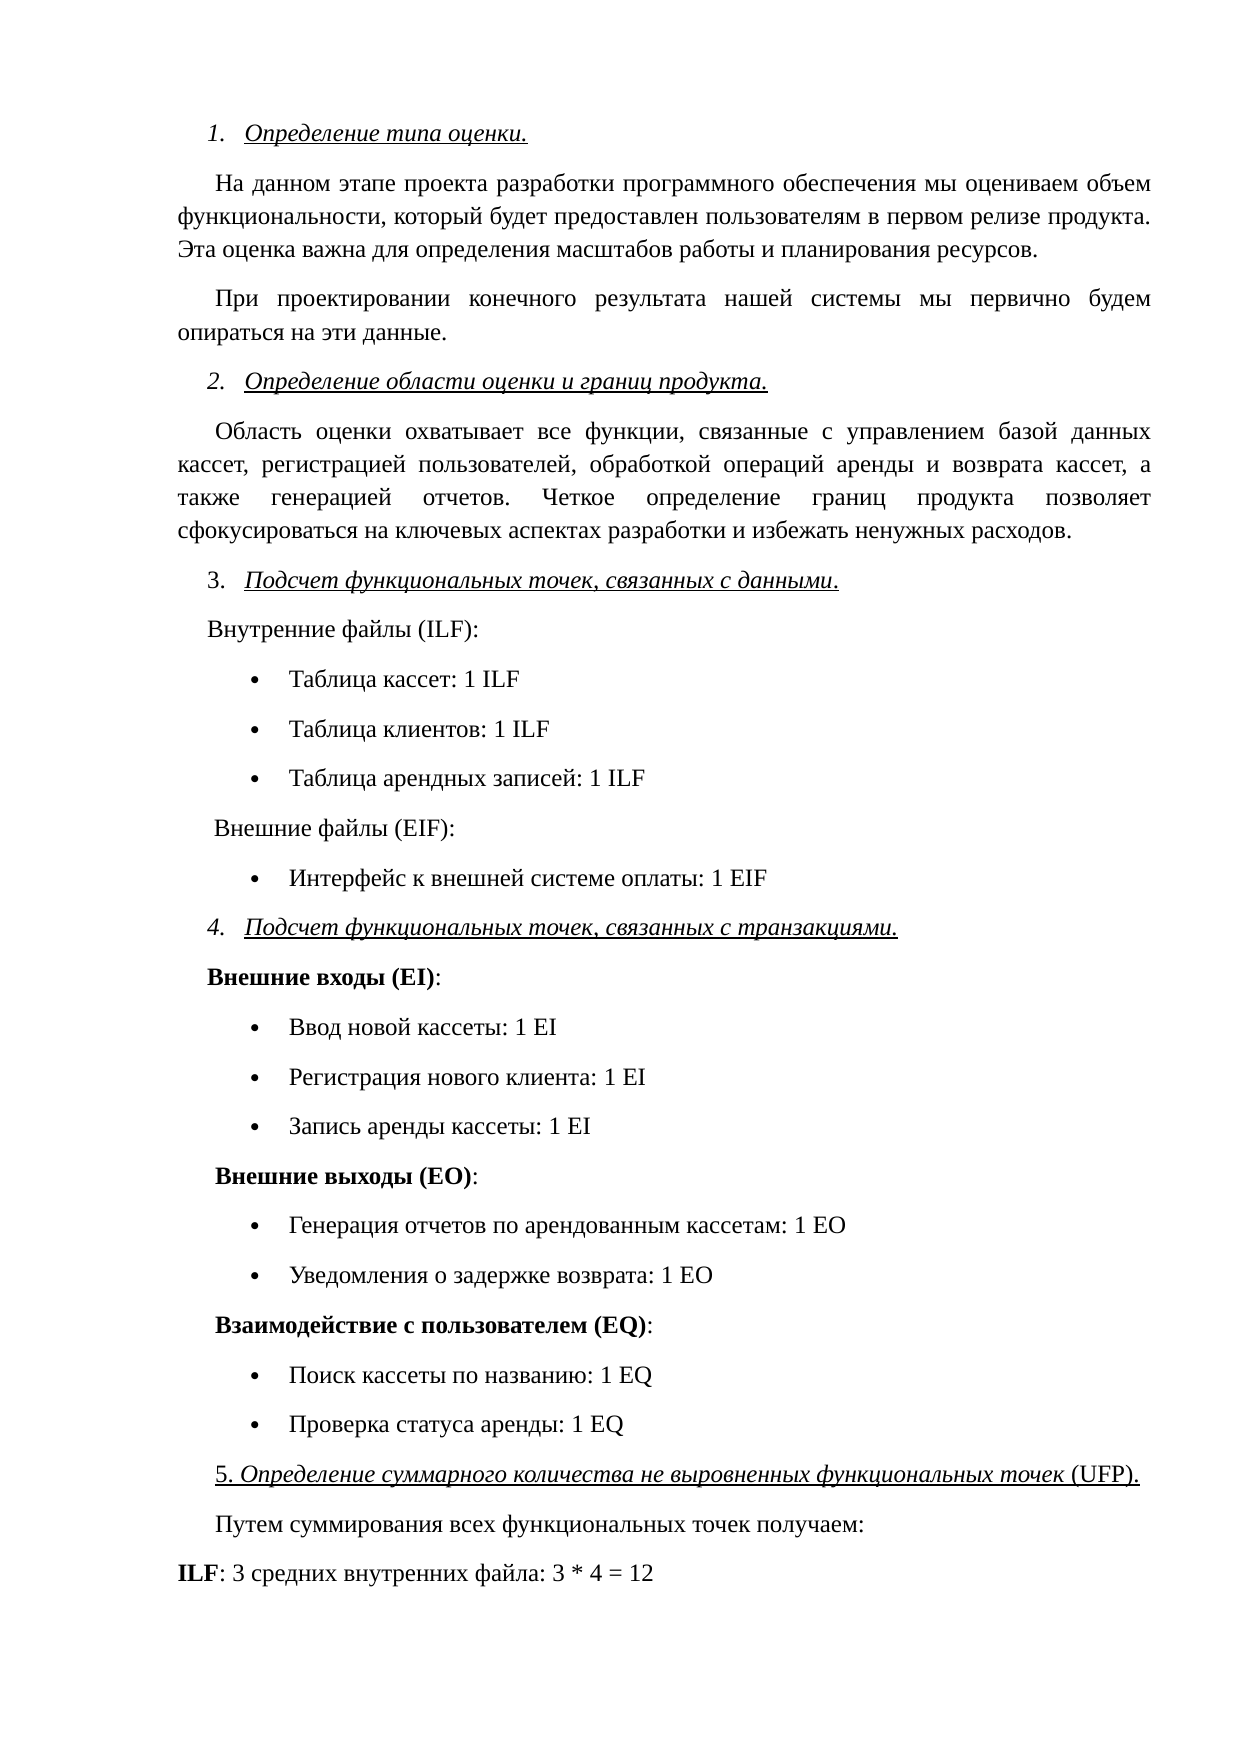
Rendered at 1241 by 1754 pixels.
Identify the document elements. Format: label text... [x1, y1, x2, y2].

list Запись аренды кассеты: 1 EI [251, 1111, 1152, 1140]
list Генерация отчетов по арендованным кассетам: 1 EO [251, 1211, 1152, 1239]
list Ввод новой кассеты: 1 EI [251, 1012, 1152, 1041]
list Проверка статуса аренды: 1 EQ [251, 1409, 1152, 1438]
list Таблица клиентов: 1 ILF [251, 714, 1152, 742]
list Подсчет функциональных точек, связанных с транзакциями. [207, 912, 1152, 941]
list Определение типа оценки. [207, 118, 1152, 147]
list Поиск кассеты по названию: 1 EQ [251, 1360, 1152, 1388]
text При проектировании конечного результата нашей системы мы первично будем опираться на эти данные. [177, 283, 1152, 345]
text Внешние файлы (EIF): [213, 813, 1152, 842]
text Область оценки охватывает все функции, связанные с управлением базой данных кассет, регистрацией пользователей, обработкой операций аренды и возврата кассет, а также генерацией отчетов. Четкое определение границ продукта позволяет сфокусироваться на ключевых аспектах разработки и избежать ненужных расходов. [177, 416, 1152, 544]
text Внутренние файлы (ILF): [177, 614, 1152, 643]
list Интерфейс к внешней системе оплаты: 1 EIF [251, 863, 1152, 892]
list Таблица кассет: 1 ILF [251, 664, 1152, 693]
text 5. Определение суммарного количества не выровненных функциональных точек (UFP). [177, 1459, 1152, 1488]
text Внешние входы (EI): [177, 962, 1152, 991]
text ILF: 3 средних внутренних файла: 3 * 4 = 12 [177, 1558, 1152, 1587]
list Уведомления о задержке возврата: 1 EO [251, 1260, 1152, 1289]
list Регистрация нового клиента: 1 EI [251, 1062, 1152, 1090]
text Путем суммирования всех функциональных точек получаем: [177, 1509, 1152, 1537]
text Внешние выходы (EO): [177, 1161, 1152, 1190]
list Подсчет функциональных точек, связанных с данными. [207, 565, 1152, 593]
list Таблица арендных записей: 1 ILF [251, 763, 1152, 792]
text Взаимодействие с пользователем (EQ): [177, 1310, 1152, 1339]
text На данном этапе проекта разработки программного обеспечения мы оцениваем объем функциональности, который будет предоставлен пользователям в первом релизе продукта. Эта оценка важна для определения масштабов работы и планирования ресурсов. [177, 168, 1152, 263]
list Определение области оценки и границ продукта. [207, 366, 1152, 395]
